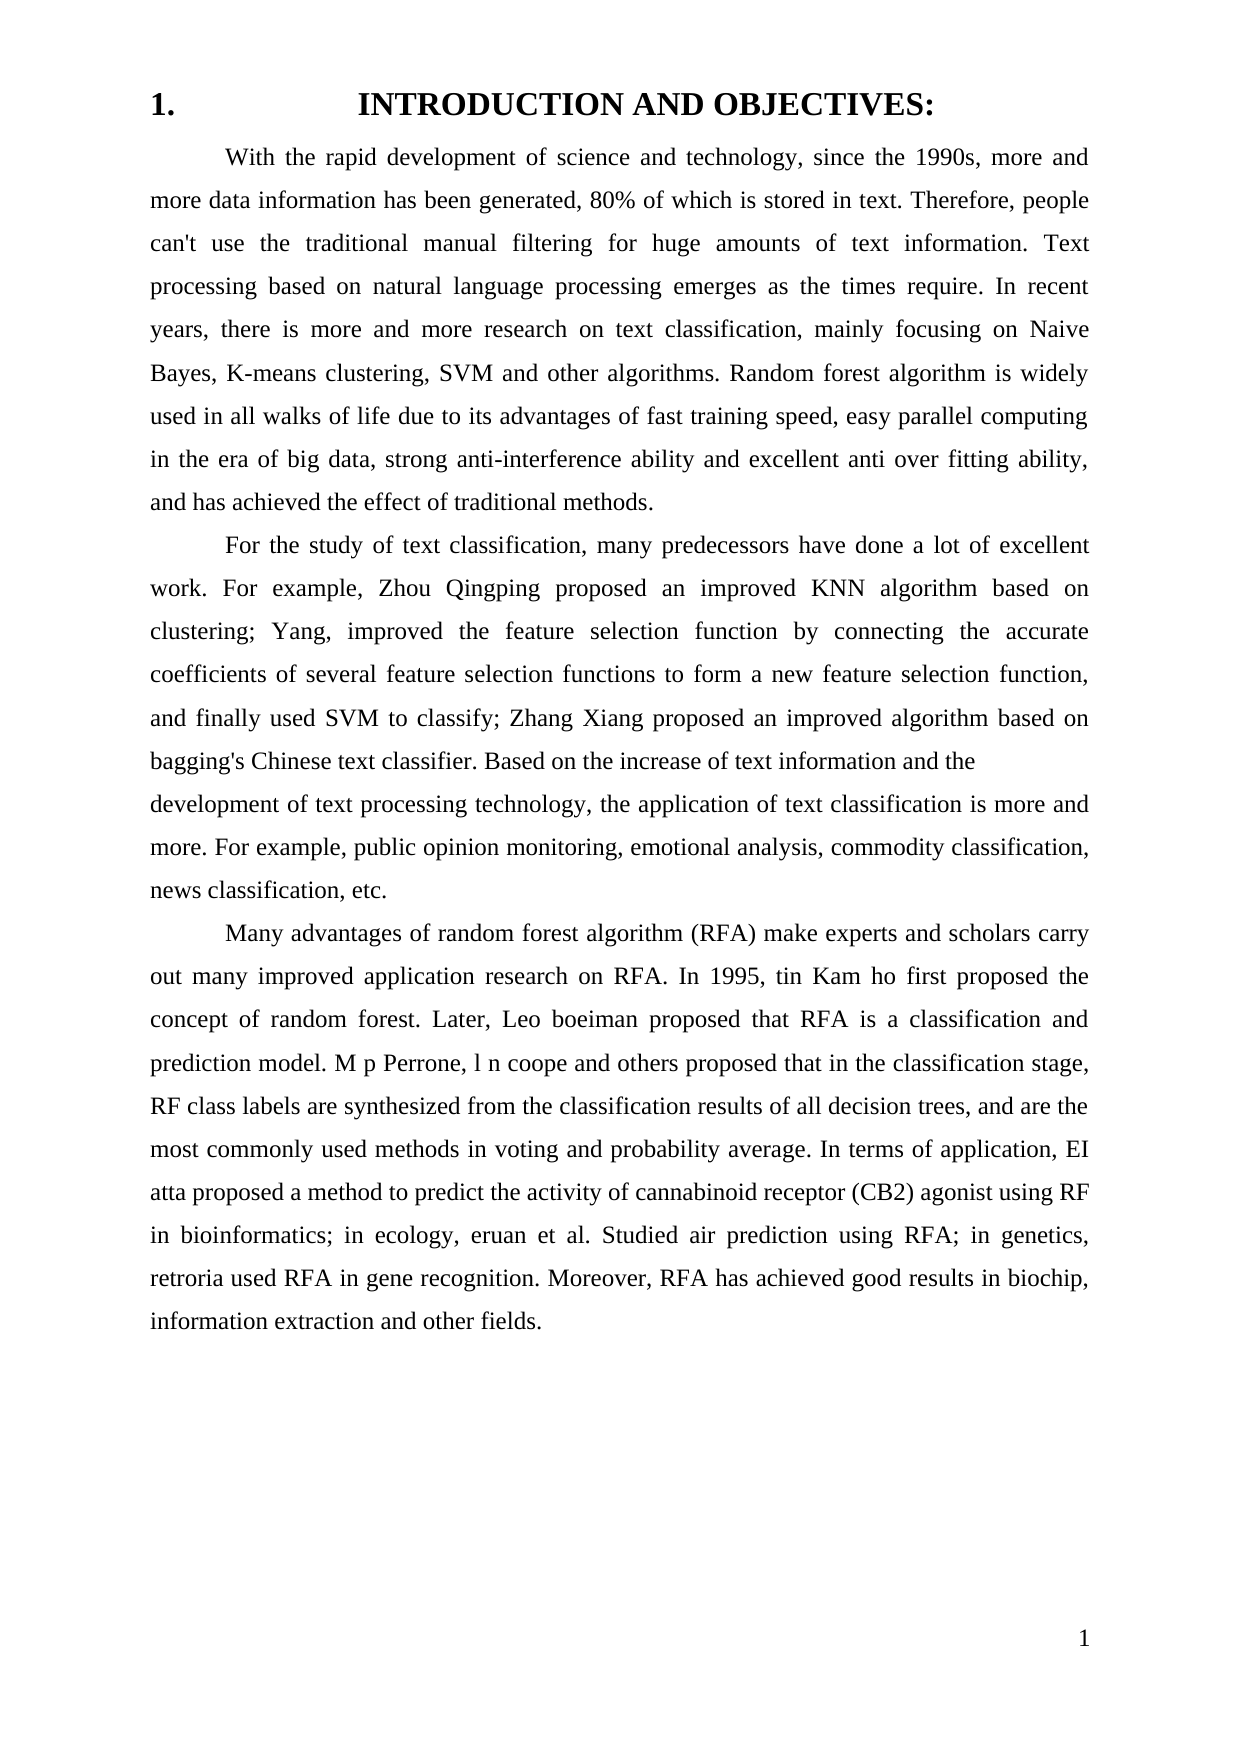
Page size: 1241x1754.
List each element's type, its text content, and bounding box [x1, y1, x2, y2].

text 1. INTRODUCTION AND OBJECTIVES: [150, 84, 1090, 123]
text development of text processing technology, the application of text classification is more and more. For example, public opinion monitoring, emotional analysis, commodity classification, news classification, etc. [150, 789, 1090, 904]
text With the rapid development of science and technology, since the 1990s, more and more data information has been generated, 80% of which is stored in text. Therefore, people can't use the traditional manual filtering for huge amounts of text information. Text processing based on natural language processing emerges as the times require. In recent years, there is more and more research on text classification, mainly focusing on Naive Bayes, K-means clustering, SVM and other algorithms. Random forest algorithm is widely used in all walks of life due to its advantages of fast training speed, easy parallel computing in the era of big data, strong anti-interference ability and excellent anti over fitting ability, and has achieved the effect of traditional methods. [150, 142, 1090, 516]
text Many advantages of random forest algorithm (RFA) make experts and scholars carry out many improved application research on RFA. In 1995, tin Kam ho first proposed the concept of random forest. Later, Leo boeiman proposed that RFA is a classification and prediction model. M p Perrone, l n coope and others proposed that in the classification stage, RF class labels are synthesized from the classification results of all decision trees, and are the most commonly used methods in voting and probability average. In terms of application, EI atta proposed a method to predict the activity of cannabinoid receptor (CB2) agonist using RF in bioinformatics; in ecology, eruan et al. Studied air prediction using RFA; in genetics, retroria used RFA in gene recognition. Moreover, RFA has achieved good results in biochip, information extraction and other fields. [150, 918, 1090, 1335]
text For the study of text classification, many predecessors have done a lot of excellent work. For example, Zhou Qingping proposed an improved KNN algorithm based on clustering; Yang, improved the feature selection function by connecting the accurate coefficients of several feature selection functions to form a new feature selection function, and finally used SVM to classify; Zhang Xiang proposed an improved algorithm based on bagging's Chinese text classifier. Based on the increase of text information and the [150, 530, 1090, 774]
